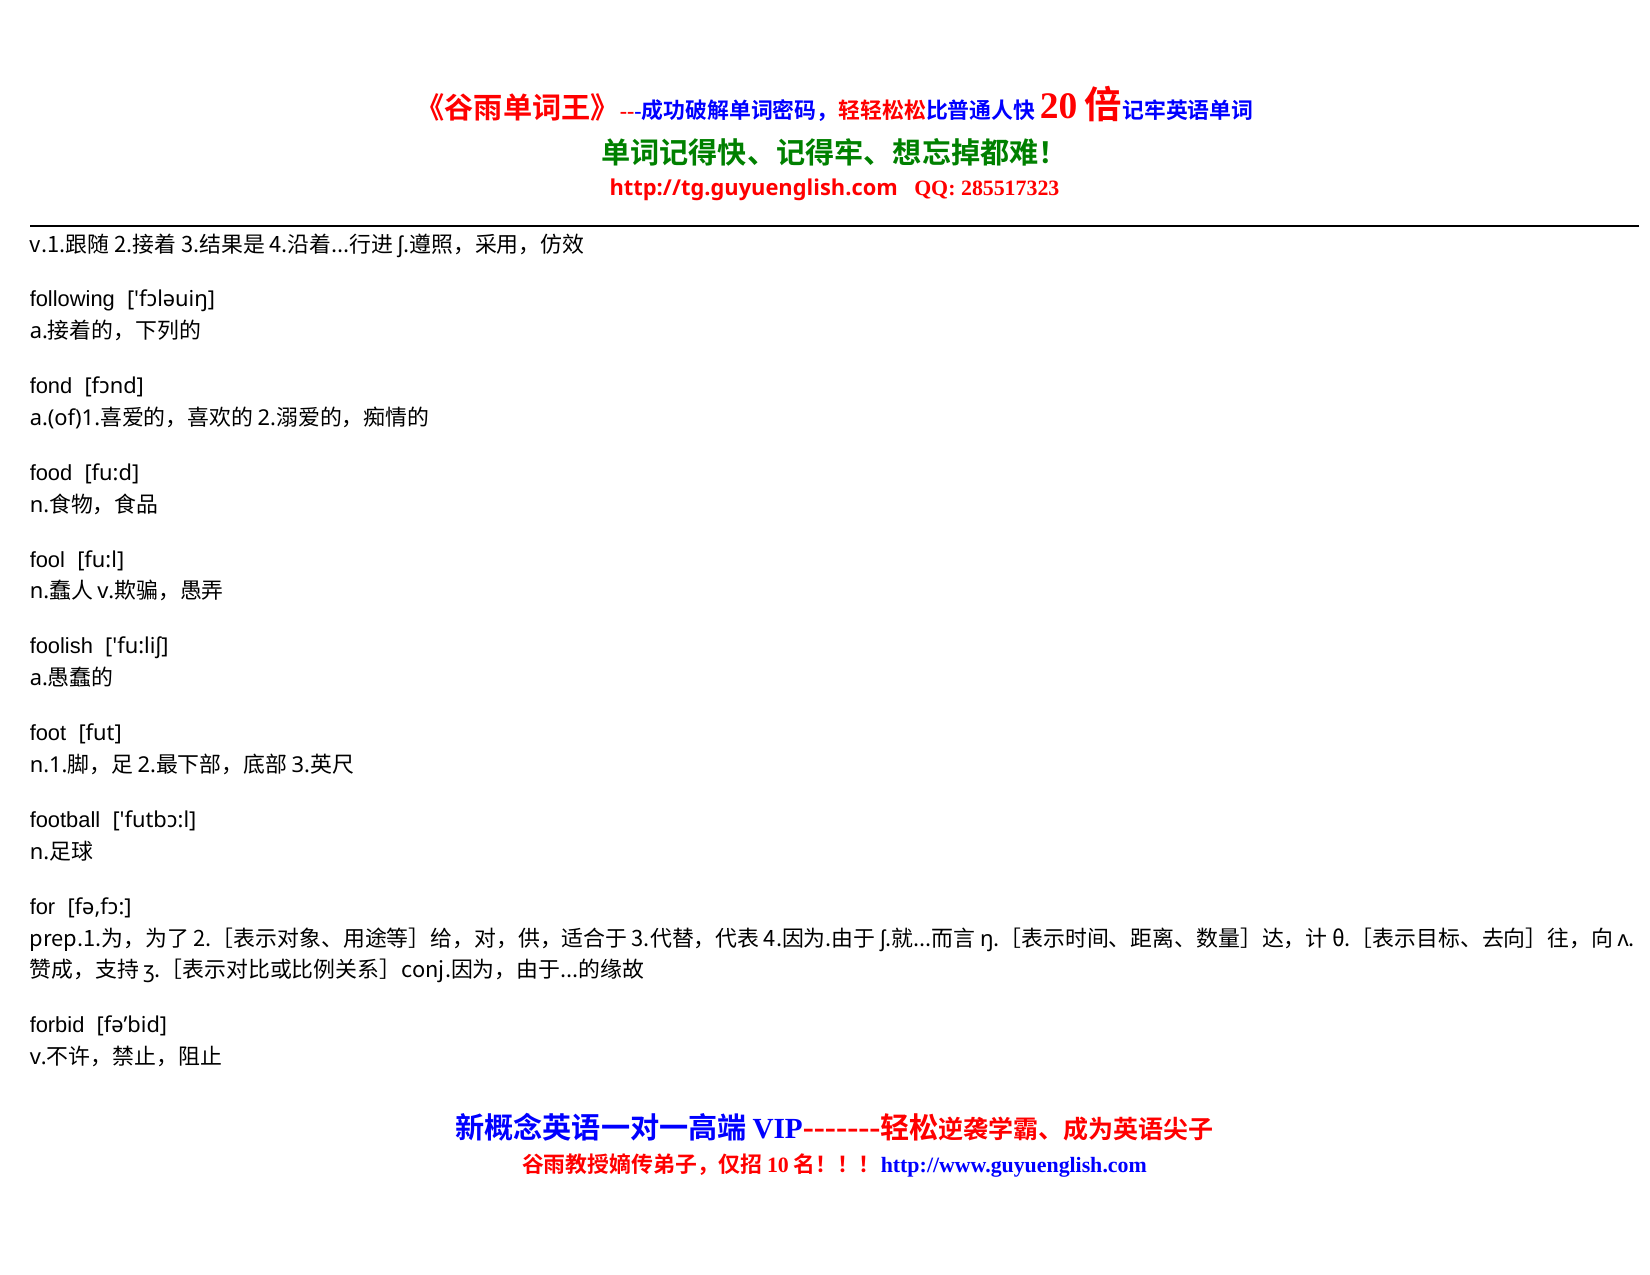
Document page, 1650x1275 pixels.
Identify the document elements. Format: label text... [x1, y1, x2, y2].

text food [fu:d] [29, 457, 1639, 487]
text football ['futbɔ:l] [29, 804, 1639, 834]
text foolish ['fu:liʃ] [29, 631, 1639, 660]
text n.蠢人v.欺骗，愚弄 [29, 573, 1639, 605]
text following ['fɔləuiŋ] [29, 283, 1639, 313]
text a.(of)1.喜爱的，喜欢的2.溺爱的，痴情的 [29, 400, 1639, 432]
text v.1.跟随 2.接着 3.结果是4.沿着...行进ʃ.遵照，采用，仿效 [29, 227, 1639, 258]
text forbid [fə’bid] [29, 1009, 1639, 1039]
text n.食物，食品 [29, 487, 1639, 518]
text a.愚蠢的 [29, 660, 1639, 692]
text prep.1.为，为了2.［表示对象、用途等］给，对，供，适合于3.代替，代表4.因为.由于ʃ.就...而言ŋ.［表示时间、距离、数量］达，计θ.［表示目标、去向］往，向ʌ.赞成，支持ʒ.［表示对比或比例关系］conj.因为，由于...的缘故 [29, 921, 1639, 984]
text for [fə,fɔ:] [29, 891, 1639, 921]
text fool [fu:l] [29, 544, 1639, 573]
text a.接着的，下列的 [29, 313, 1639, 345]
text n.足球 [29, 834, 1639, 866]
text v.不许，禁止，阻止 [29, 1039, 1639, 1071]
text foot [fut] [29, 717, 1639, 747]
text fond [fɔnd] [29, 370, 1639, 400]
text n.1.脚，足2.最下部，底部3.英尺 [29, 747, 1639, 779]
